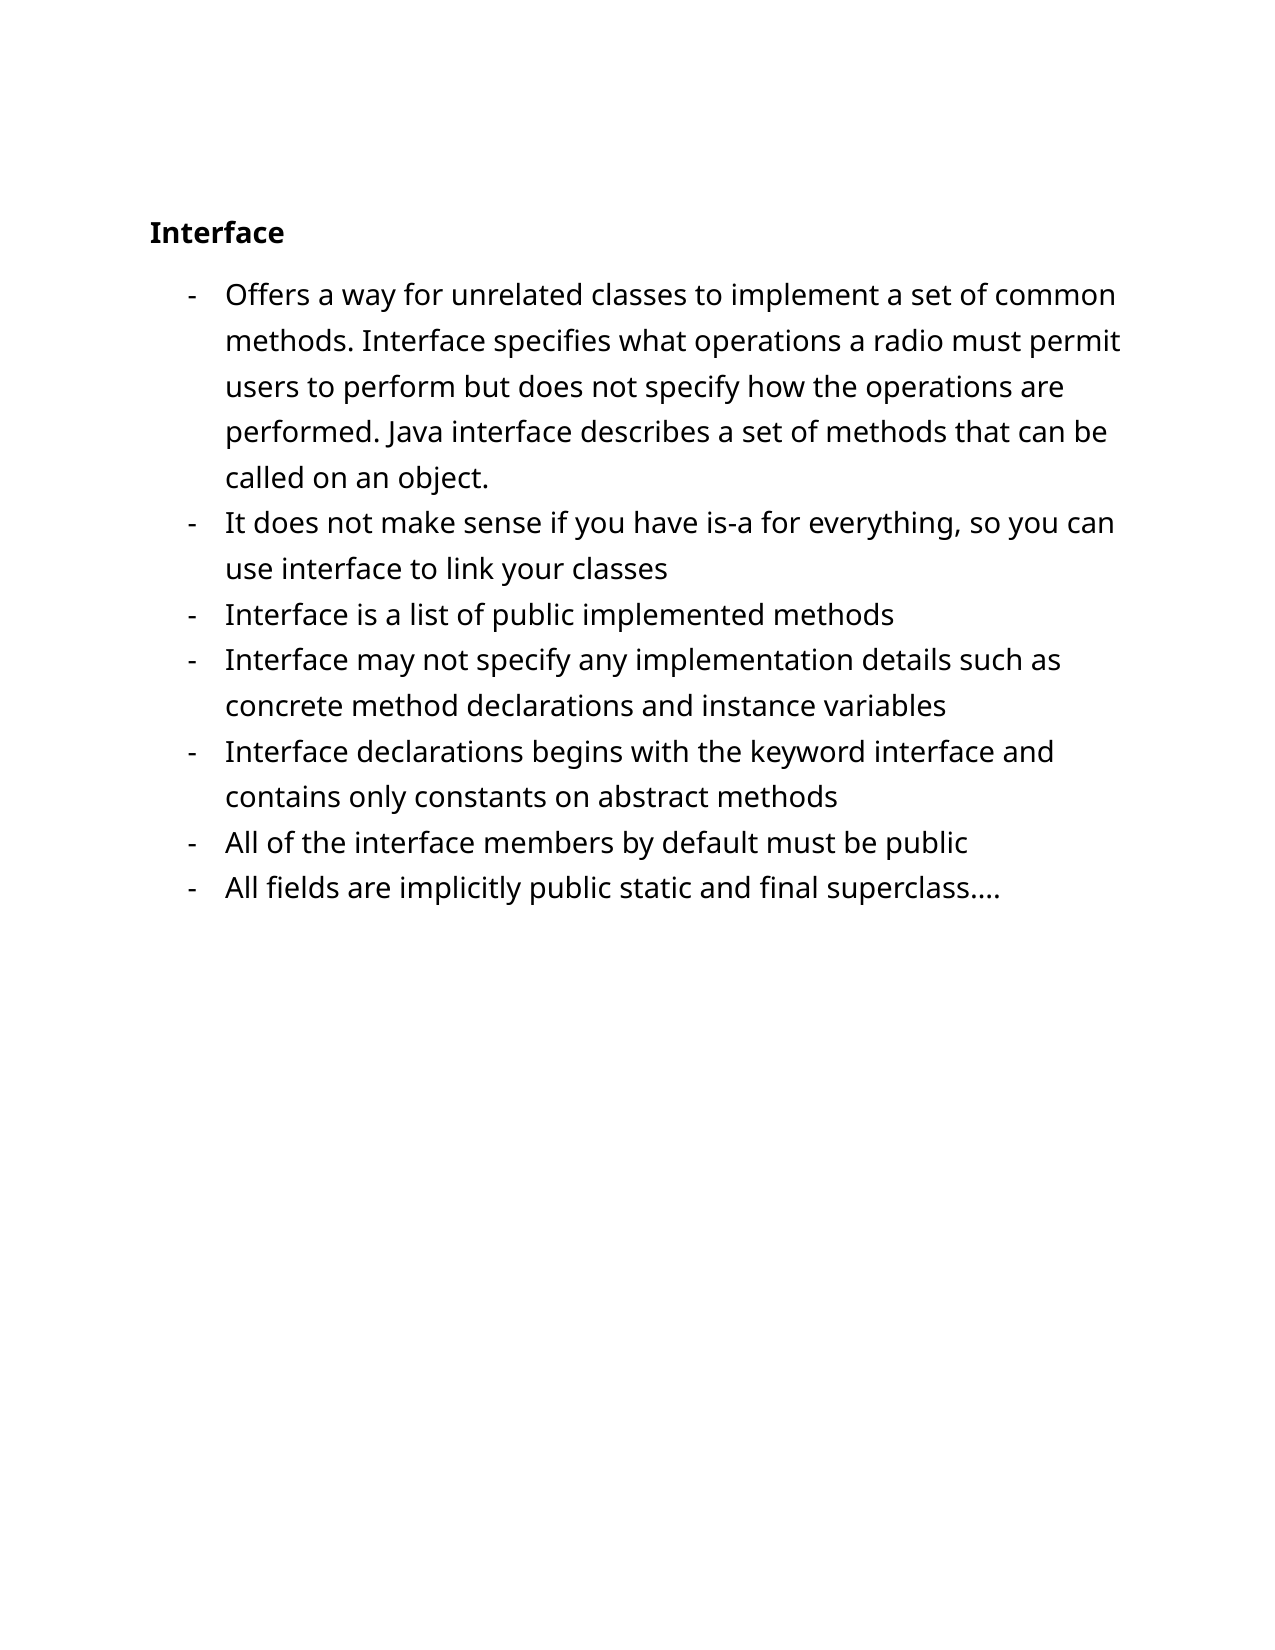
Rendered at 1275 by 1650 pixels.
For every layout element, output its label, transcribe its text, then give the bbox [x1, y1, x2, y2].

list Offers a way for unrelated classes to implement a set of common methods. Interface specifies what operations a radio must permit users to perform but does not specify how the operations are performed. Java interface describes a set of methods that can be called on an object. [187, 274, 1125, 497]
list All of the interface members by default must be public [187, 822, 1125, 862]
text Interface [150, 212, 1125, 252]
list Interface may not specify any implementation details such as concrete method declarations and instance variables [187, 639, 1125, 725]
list Interface declarations begins with the keyword interface and contains only constants on abstract methods [187, 731, 1125, 816]
list It does not make sense if you have is-a for everything, so you can use interface to link your classes [187, 503, 1125, 588]
list Interface is a list of public implemented methods [187, 594, 1125, 634]
list All fields are implicitly public static and final superclass…. [187, 868, 1125, 907]
